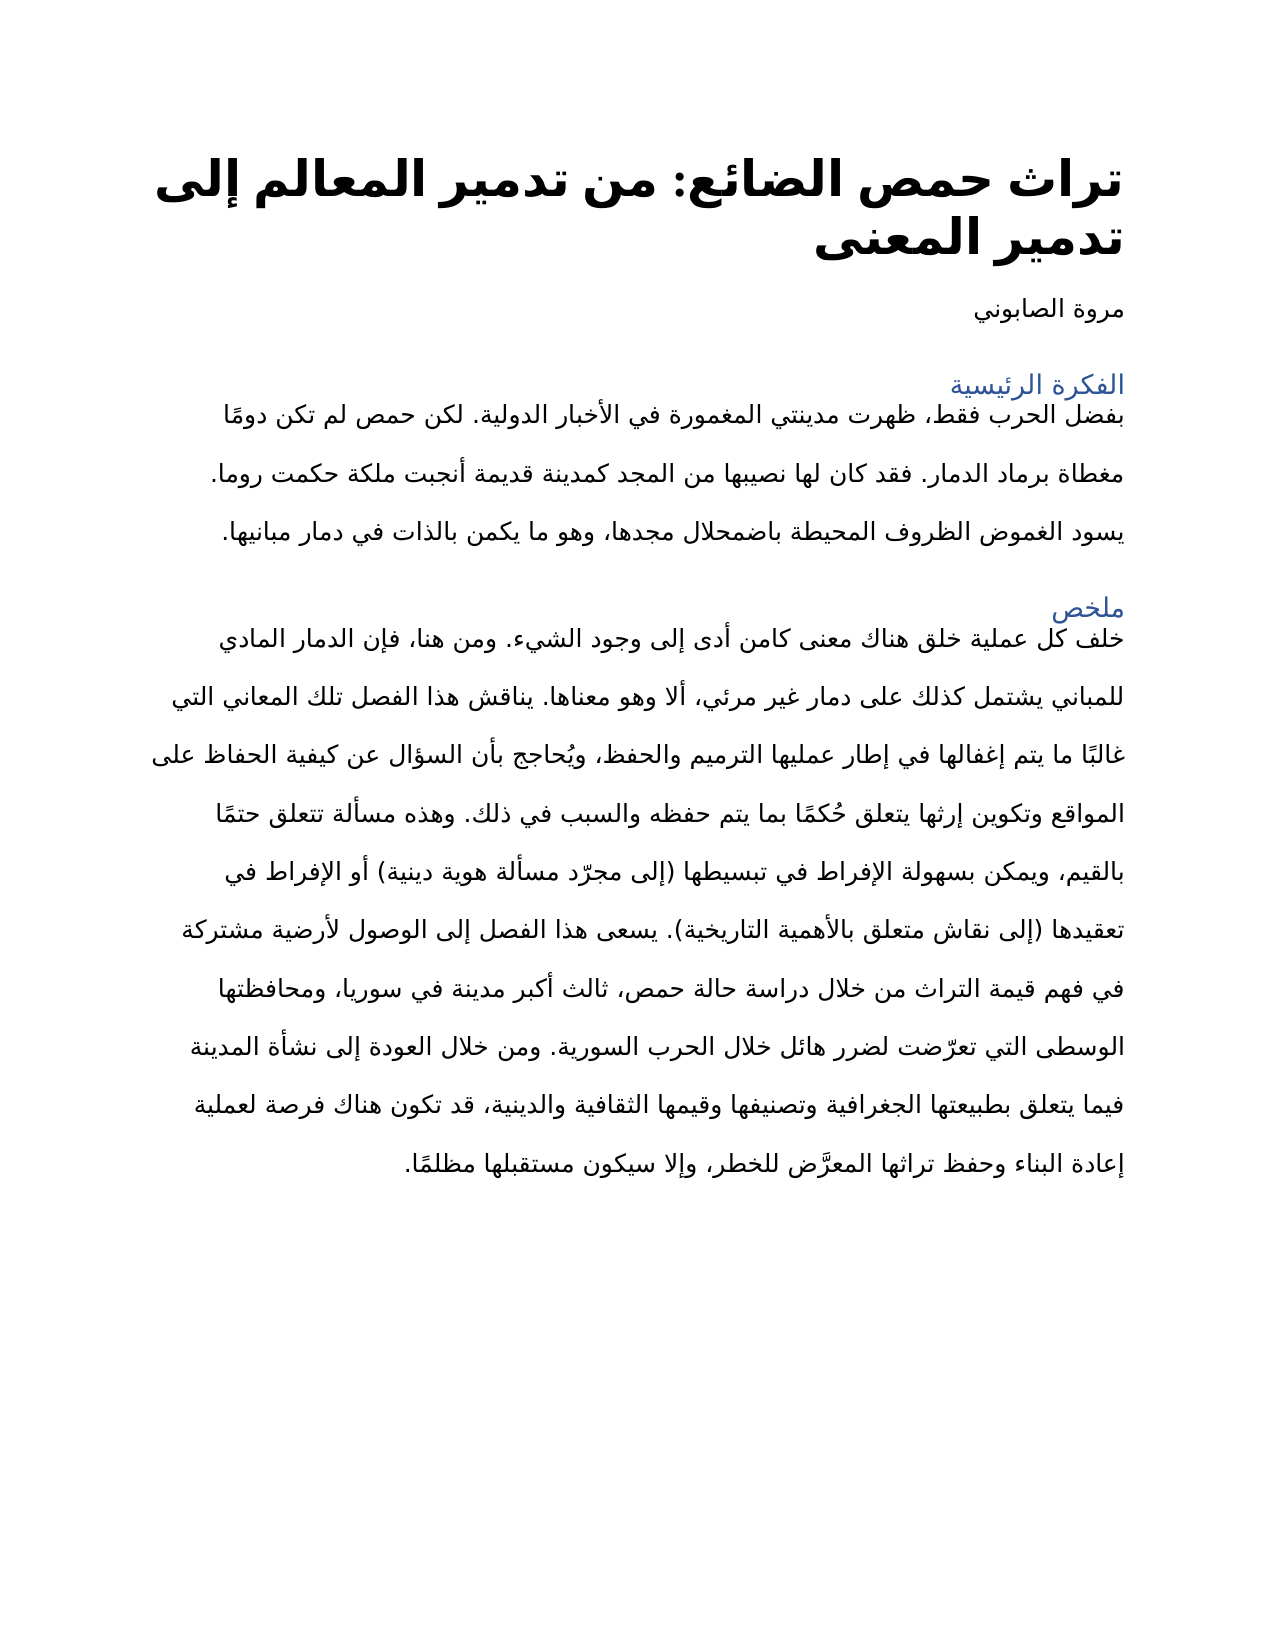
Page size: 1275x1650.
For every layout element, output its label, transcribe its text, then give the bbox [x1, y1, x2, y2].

text مروة الصابوني [150, 294, 1125, 323]
subtitle ملخص [150, 592, 1125, 624]
text خلف كل عملية خلق هناك معنى كامن أدى إلى وجود الشيء. ومن هنا، فإن الدمار المادي للمباني يشتمل كذلك على دمار غير مرئي، ألا وهو معناها. يناقش هذا الفصل تلك المعاني التي غالبًا ما يتم إغفالها في إطار عمليها الترميم والحفظ، ويُحاجج بأن السؤال عن كيفية الحفاظ على المواقع وتكوين إرثها يتعلق حُكمًا بما يتم حفظه والسبب في ذلك. وهذه مسألة تتعلق حتمًا بالقيم، ويمكن بسهولة الإفراط في تبسيطها (إلى مجرّد مسألة هوية دينية) أو الإفراط في تعقيدها (إلى نقاش متعلق بالأهمية التاريخية). يسعى هذا الفصل إلى الوصول لأرضية مشتركة في فهم قيمة التراث من خلال دراسة حالة حمص، ثالث أكبر مدينة في سوريا، ومحافظتها الوسطى التي تعرّضت لضرر هائل خلال الحرب السورية. ومن خلال العودة إلى نشأة المدينة فيما يتعلق بطبيعتها الجغرافية وتصنيفها وقيمها الثقافية والدينية، قد تكون هناك فرصة لعملية إعادة البناء وحفظ تراثها المعرَّض للخطر، وإلا سيكون مستقبلها مظلمًا. [150, 624, 1125, 1178]
subtitle تراث حمص الضائع: من تدمير المعالم إلى تدمير المعنى [150, 150, 1125, 265]
subtitle الفكرة الرئيسية [150, 369, 1125, 401]
text بفضل الحرب فقط، ظهرت مدينتي المغمورة في الأخبار الدولية. لكن حمص لم تكن دومًا مغطاة برماد الدمار. فقد كان لها نصيبها من المجد كمدينة قديمة أنجبت ملكة حكمت روما. يسود الغموض الظروف المحيطة باضمحلال مجدها، وهو ما يكمن بالذات في دمار مبانيها. [150, 401, 1125, 547]
